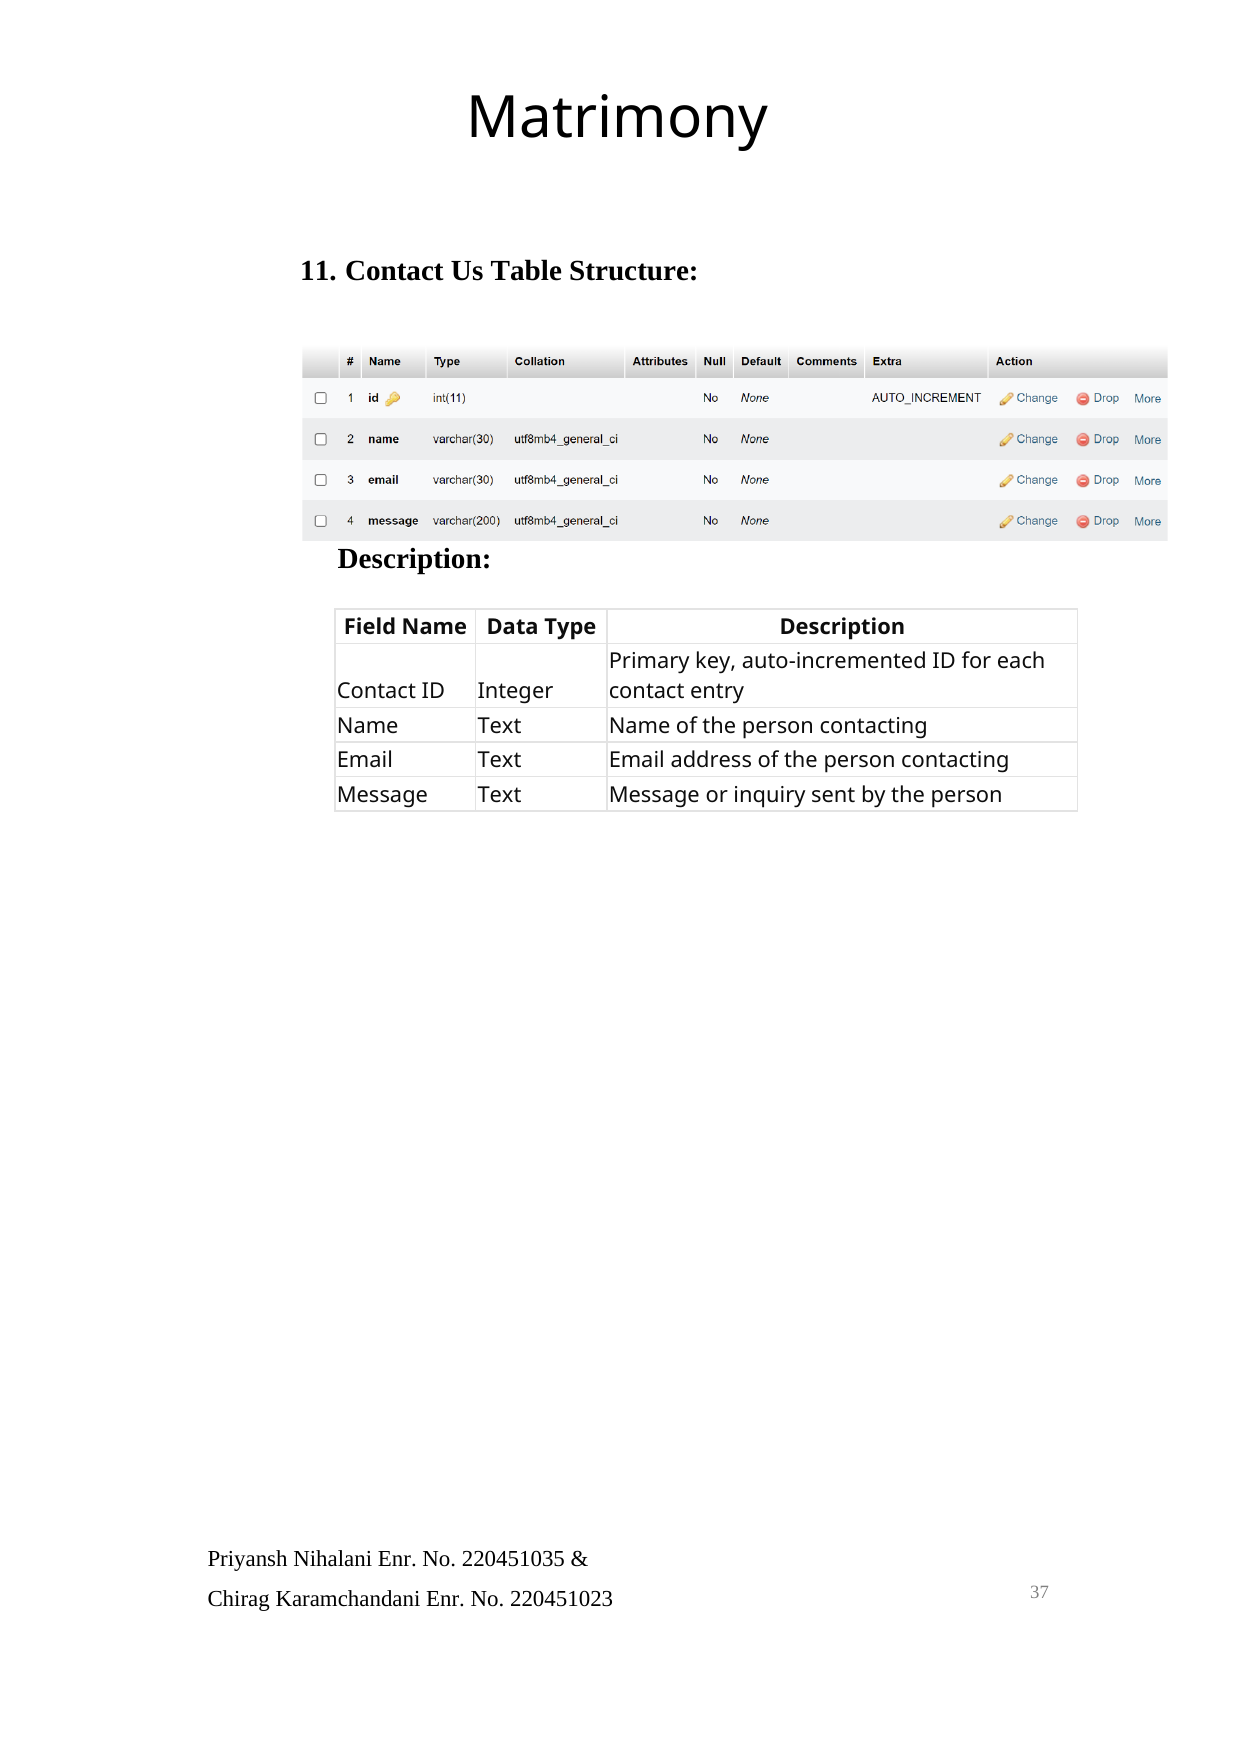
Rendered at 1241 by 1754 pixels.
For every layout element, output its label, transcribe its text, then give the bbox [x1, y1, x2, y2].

table_header Description [608, 610, 1077, 642]
table_cell Message [336, 777, 475, 810]
list Contact Us Table Structure: [300, 253, 1128, 286]
text Description: [262, 430, 1128, 574]
table_cell Text [476, 708, 606, 741]
table_header Field Name [336, 610, 475, 642]
table_cell Contact ID [336, 644, 475, 707]
table_cell Text [476, 743, 606, 776]
table_cell Text [476, 777, 606, 810]
table_cell Integer [476, 644, 606, 707]
table_cell Name of the person contacting [608, 708, 1077, 741]
table_cell Name [336, 708, 475, 741]
table_cell Message or inquiry sent by the person [608, 777, 1077, 810]
table_cell Email address of the person contacting [608, 743, 1077, 776]
table_cell Primary key, auto-incremented ID for each contact entry [608, 644, 1077, 707]
picture [302, 342, 1168, 541]
table_cell Email [336, 743, 475, 776]
table_header Data Type [476, 610, 606, 642]
